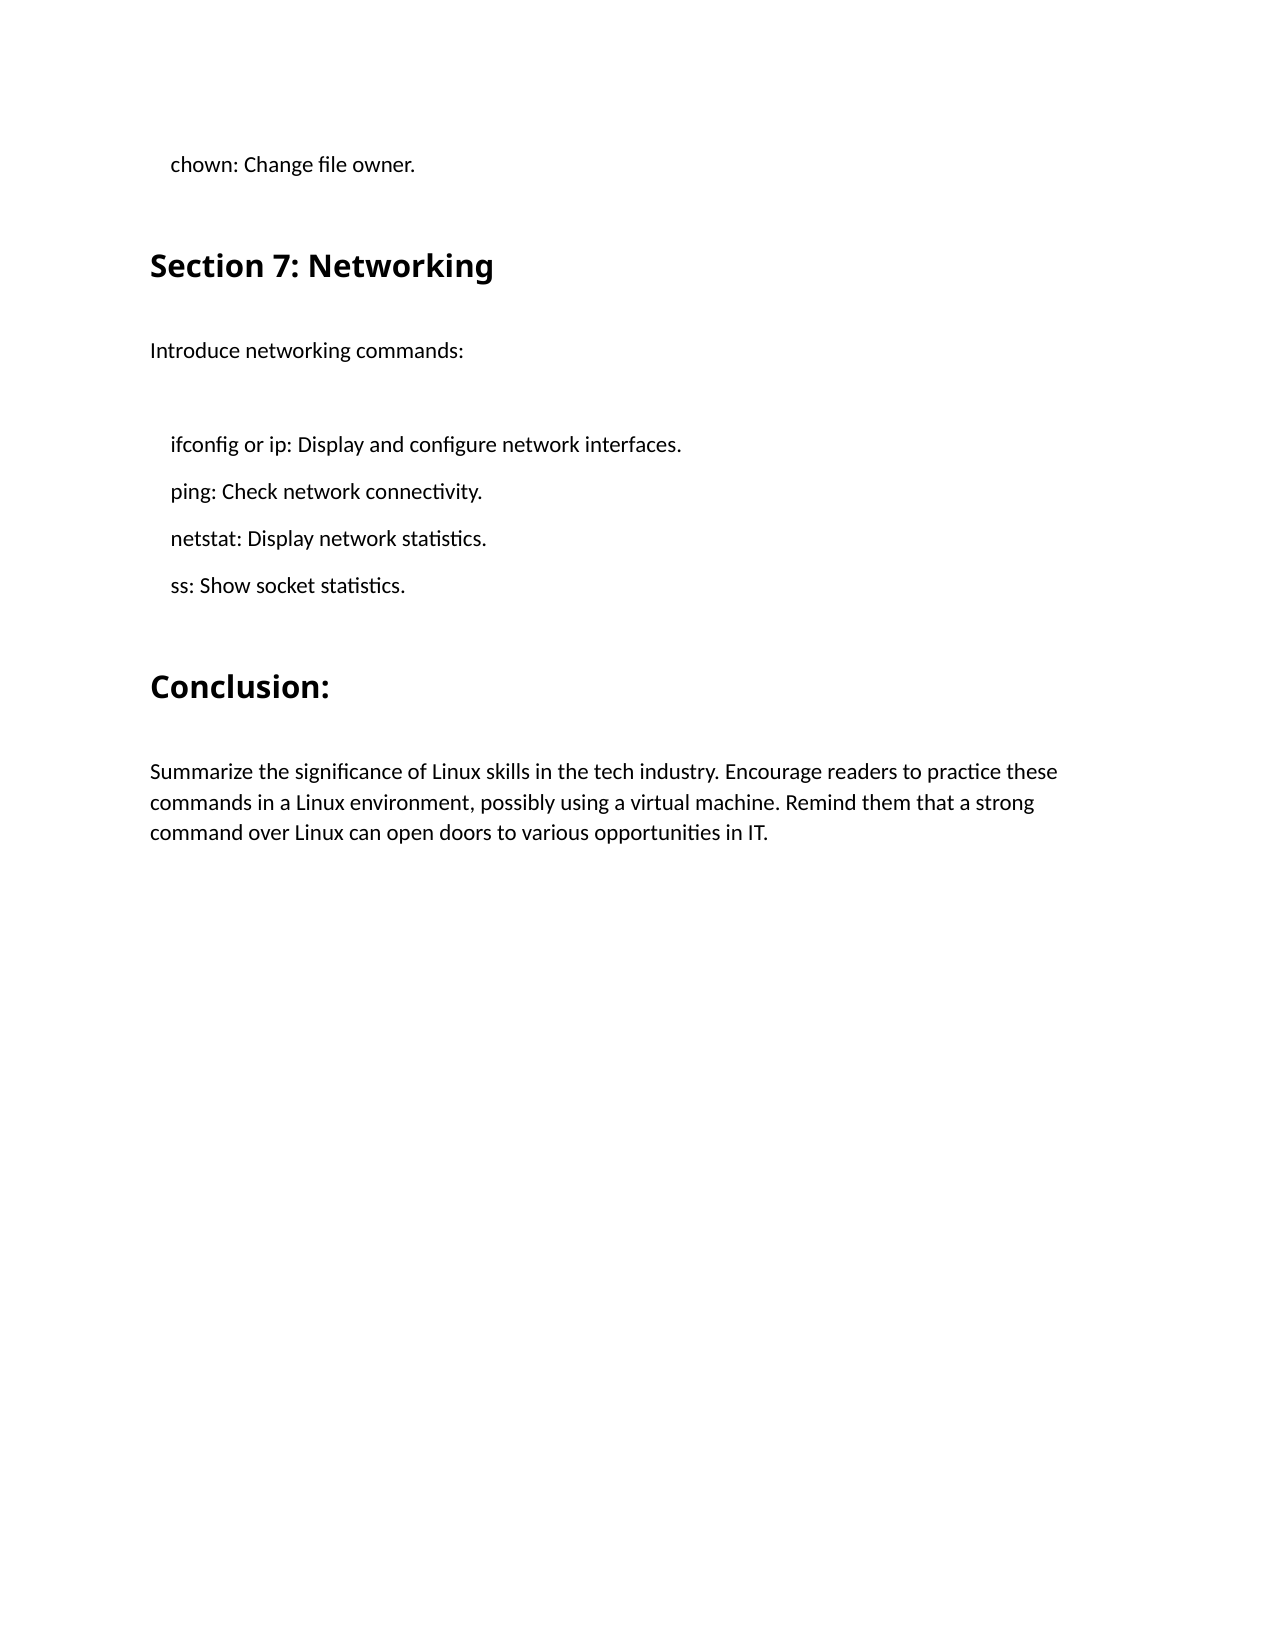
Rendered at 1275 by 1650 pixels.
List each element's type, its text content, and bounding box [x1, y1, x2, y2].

text ping: Check network connectivity. [150, 477, 1125, 505]
text ss: Show socket statistics. [150, 571, 1125, 599]
subtitle Section 7: Networking [150, 244, 1125, 286]
text ifconfig or ip: Display and configure network interfaces. [150, 430, 1125, 458]
text Introduce networking commands: [150, 337, 1125, 364]
text Summarize the significance of Linux skills in the tech industry. Encourage readers to practice these commands in a Linux environment, possibly using a virtual machine. Remind them that a strong command over Linux can open doors to various opportunities in IT. [150, 757, 1125, 846]
subtitle Conclusion: [150, 665, 1125, 707]
text netstat: Display network statistics. [150, 524, 1125, 552]
text chown: Change file owner. [150, 150, 1125, 178]
